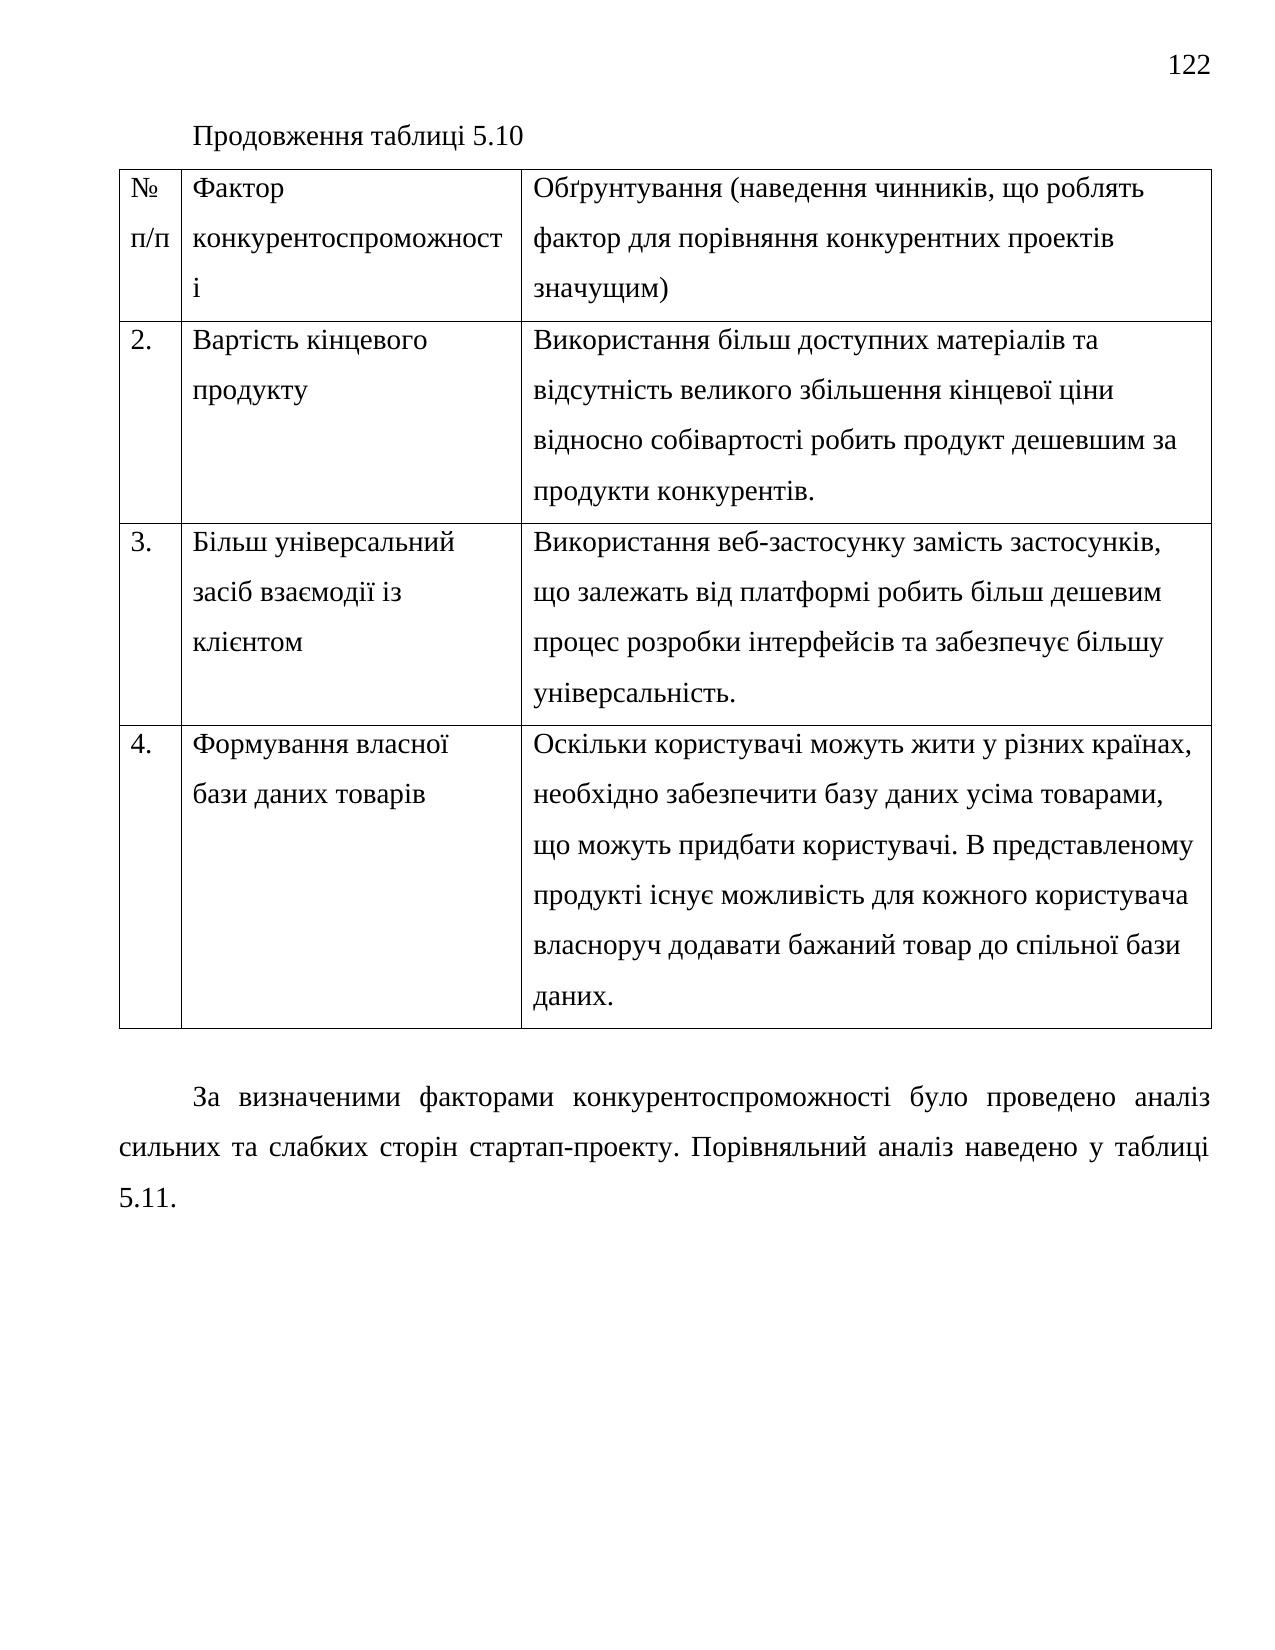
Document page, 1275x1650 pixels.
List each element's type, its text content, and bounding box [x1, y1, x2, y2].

table_header № п/п [120, 170, 181, 321]
text За визначеними факторами конкурентоспроможності було проведено аналіз сильних та слабких сторін стартап-проекту. Порівняльний аналіз наведено у таблиці 5.11. [118, 1079, 1211, 1213]
table_cell Використання більш доступних матеріалів та відсутність великого збільшення кінцевої ціни відносно собівартості робить продукт дешевшим за продукти конкурентів. [522, 322, 1211, 523]
table_cell 4. [120, 726, 181, 1028]
table_header Фактор конкурентоспроможності [182, 170, 521, 321]
table_cell 2. [120, 322, 181, 523]
table_cell Вартість кінцевого продукту [182, 322, 521, 523]
table_cell Використання веб-застосунку замість застосунків, що залежать від платформі робить більш дешевим процес розробки інтерфейсів та забезпечує більшу універсальність. [522, 524, 1211, 725]
text Продовження таблиці 5.10 [118, 118, 1211, 152]
table_header Обґрунтування (наведення чинників, що роблять фактор для порівняння конкурентних проектів значущим) [522, 170, 1211, 321]
table_cell Оскільки користувачі можуть жити у різних країнах, необхідно забезпечити базу даних усіма товарами, що можуть придбати користувачі. В представленому продукті існує можливість для кожного користувача власноруч додавати бажаний товар до спільної бази даних. [522, 726, 1211, 1028]
table_cell 3. [120, 524, 181, 725]
table_cell Формування власної бази даних товарів [182, 726, 521, 1028]
table_cell Більш універсальний засіб взаємодії із клієнтом [182, 524, 521, 725]
